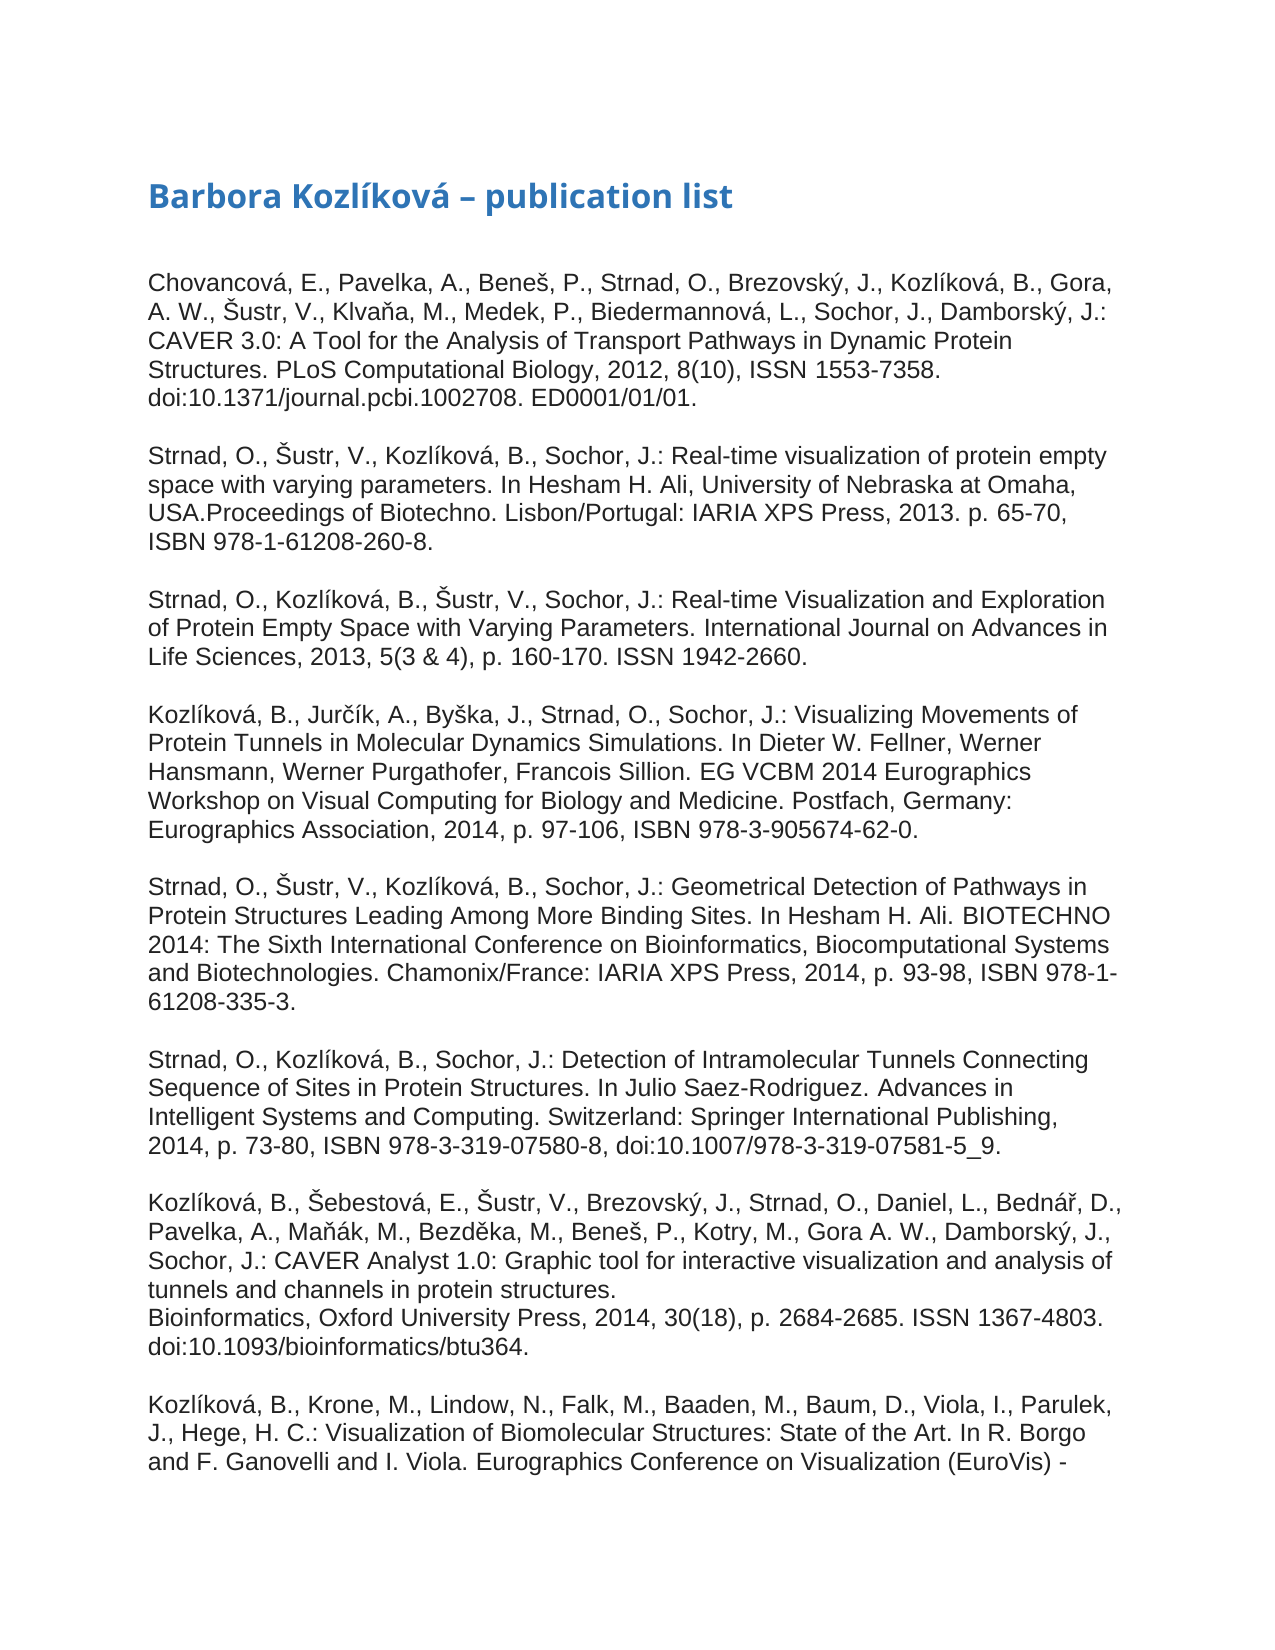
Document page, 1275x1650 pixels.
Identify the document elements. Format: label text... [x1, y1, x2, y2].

text Strnad, O., Kozlíková, B., Sochor, J.: Detection of Intramolecular Tunnels Connecting Sequence of Sites in Protein Structures. In Julio Saez-Rodriguez. Advances in Intelligent Systems and Computing. Switzerland: Springer International Publishing, 2014, p. 73-80, ISBN 978-3-319-07580-8, doi:10.1007/978-3-319-07581-5_9. [148, 1045, 1127, 1160]
text Chovancová, E., Pavelka, A., Beneš, P., Strnad, O., Brezovský, J., Kozlíková, B., Gora, A. W., Šustr, V., Klvaňa, M., Medek, P., Biedermannová, L., Sochor, J., Damborský, J.: CAVER 3.0: A Tool for the Analysis of Transport Pathways in Dynamic Protein Structures. PLoS Computational Biology, 2012, 8(10), ISSN 1553-7358. doi:10.1371/journal.pcbi.1002708. ED0001/01/01. [148, 268, 1127, 412]
text Strnad, O., Kozlíková, B., Šustr, V., Sochor, J.: Real-time Visualization and Exploration of Protein Empty Space with Varying Parameters. International Journal on Advances in Life Sciences, 2013, 5(3 & 4), p. 160-170. ISSN 1942-2660. [148, 585, 1127, 671]
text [148, 1390, 1127, 1476]
text Kozlíková, B., Jurčík, A., Byška, J., Strnad, O., Sochor, J.: Visualizing Movements of Protein Tunnels in Molecular Dynamics Simulations. In Dieter W. Fellner, Werner Hansmann, Werner Purgathofer, Francois Sillion. EG VCBM 2014 Eurographics Workshop on Visual Computing for Biology and Medicine. Postfach, Germany: Eurographics Association, 2014, p. 97-106, ISBN 978-3-905674-62-0. [148, 700, 1127, 843]
text Strnad, O., Šustr, V., Kozlíková, B., Sochor, J.: Geometrical Detection of Pathways in Protein Structures Leading Among More Binding Sites. In Hesham H. Ali. BIOTECHNO 2014: The Sixth International Conference on Bioinformatics, Biocomputational Systems and Biotechnologies. Chamonix/France: IARIA XPS Press, 2014, p. 93-98, ISBN 978-1-61208-335-3. [148, 872, 1127, 1016]
text Bioinformatics, Oxford University Press, 2014, 30(18), p. 2684-2685. ISSN 1367-4803. doi:10.1093/bioinformatics/btu364. [148, 1303, 1127, 1361]
text Kozlíková, B., Šebestová, E., Šustr, V., Brezovský, J., Strnad, O., Daniel, L., Bednář, D., Pavelka, A., Maňák, M., Bezděka, M., Beneš, P., Kotry, M., Gora A. W., Damborský, J., Sochor, J.: CAVER Analyst 1.0: Graphic tool for interactive visualization and analysis of tunnels and channels in protein structures. [148, 1188, 1127, 1303]
subtitle Barbora Kozlíková – publication list [148, 173, 1127, 218]
text Strnad, O., Šustr, V., Kozlíková, B., Sochor, J.: Real-time visualization of protein empty space with varying parameters. In Hesham H. Ali, University of Nebraska at Omaha, USA.Proceedings of Biotechno. Lisbon/Portugal: IARIA XPS Press, 2013. p. 65-70, ISBN 978-1-61208-260-8. [148, 441, 1127, 556]
